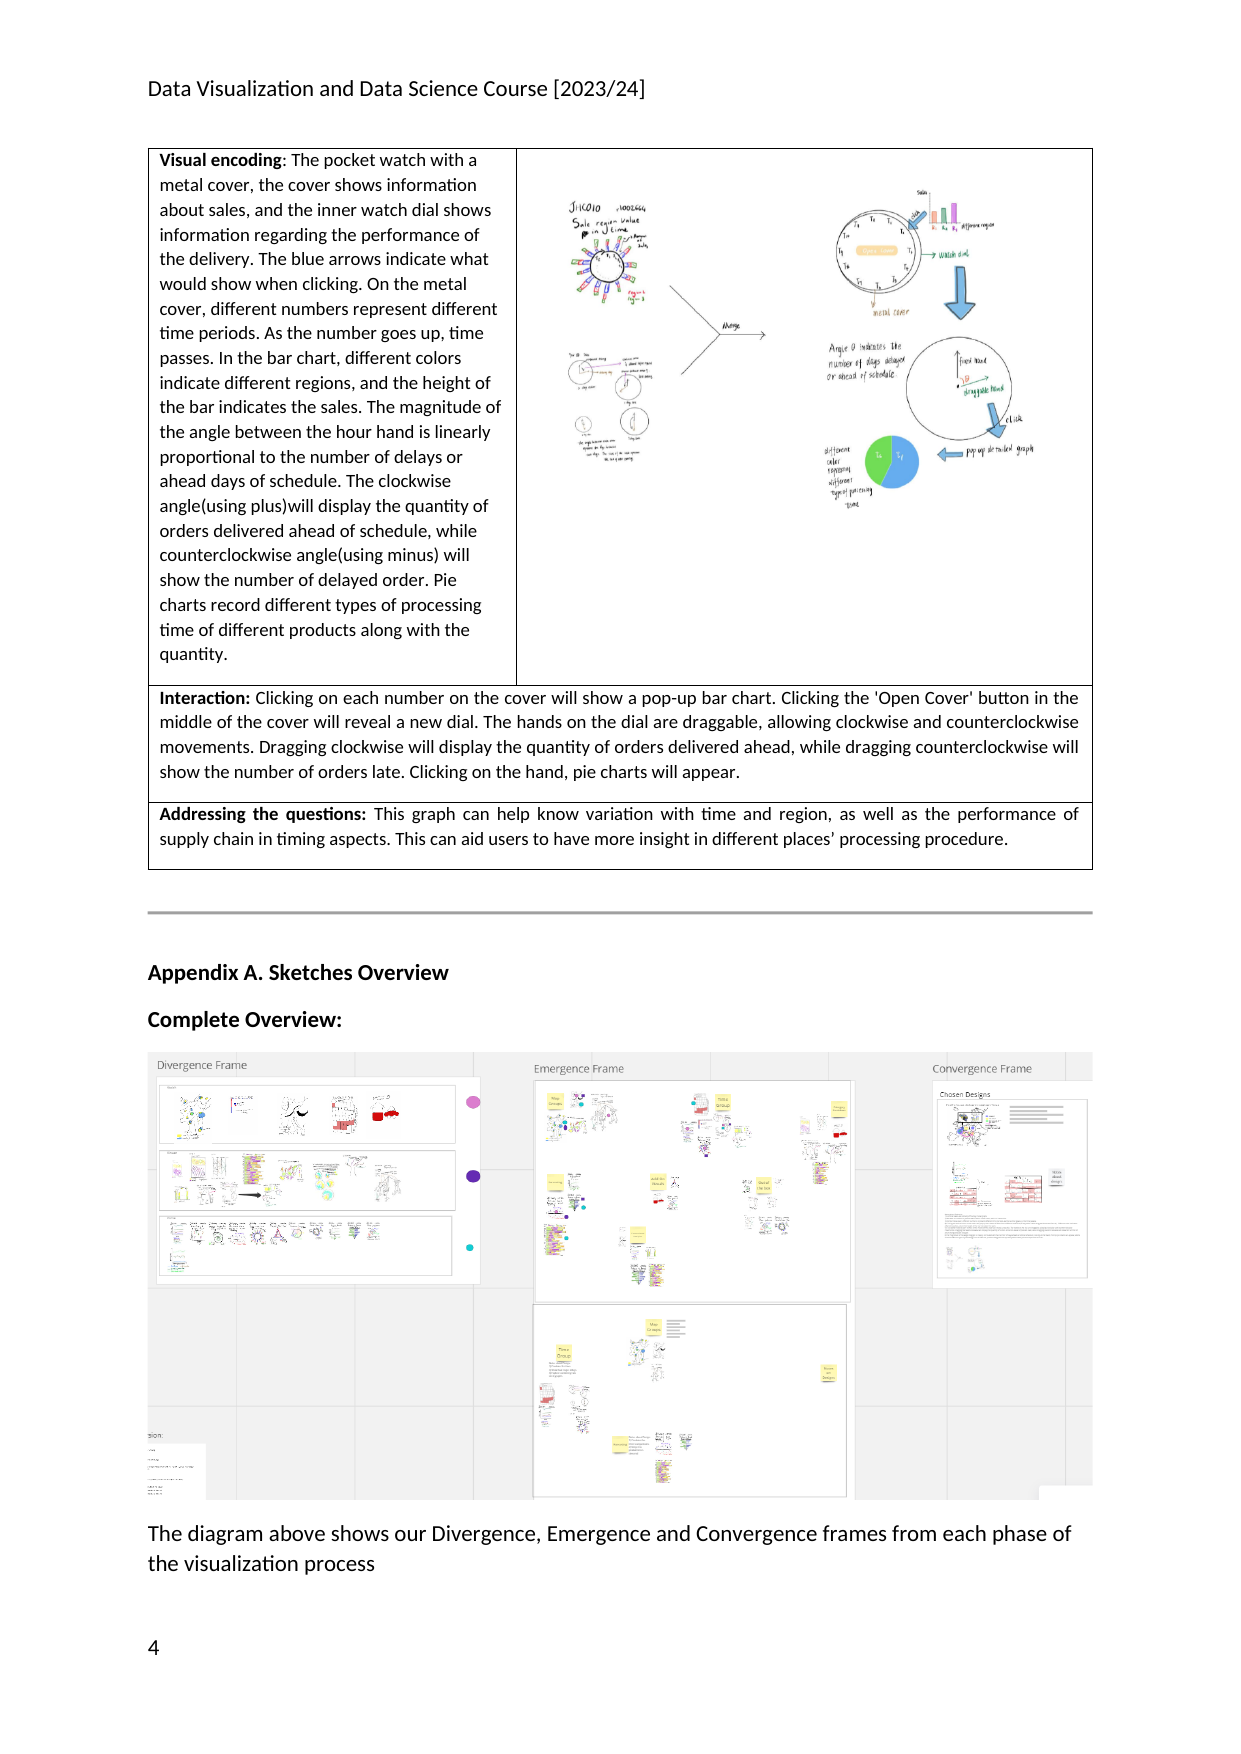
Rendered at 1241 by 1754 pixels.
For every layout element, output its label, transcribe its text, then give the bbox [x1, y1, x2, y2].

picture [147, 1052, 1093, 1500]
table_header Visual encoding: The pocket watch with a metal cover, the cover shows information about sales, and the inner watch dial shows information regarding the performance of the delivery. The blue arrows indicate what would show when clicking. On the metal cover, different numbers represent different time periods. As the number goes up, time passes. In the bar chart, different colors indicate different regions, and the height of the bar indicates the sales. The magnitude of the angle between the hour hand is linearly proportional to the number of delays or ahead days of schedule. The clockwise angle(using plus)will display the quantity of orders delivered ahead of schedule, while counterclockwise angle(using minus) will show the number of delayed order. Pie charts record different types of processing time of different products along with the quantity. [149, 149, 516, 685]
text The diagram above shows our Divergence, Emergence and Convergence frames from each phase of the visualization process [148, 1519, 1093, 1577]
table_header [517, 149, 1092, 685]
text Appendix A. Sketches Overview [148, 958, 1093, 986]
table_cell Addressing the questions: This graph can help know variation with time and region, as well as the performance of supply chain in timing aspects. This can aid users to have more insight in different places’ processing procedure. [149, 803, 1092, 869]
table_cell Interaction: Clicking on each number on the cover will show a pop-up bar chart. Clicking the 'Open Cover' button in the middle of the cover will reveal a new dial. The hands on the dial are draggable, allowing clockwise and counterclockwise movements. Dragging clockwise will display the quantity of orders delivered ahead, while dragging counterclockwise will show the number of orders late. Clicking on the hand, pie charts will appear. [149, 686, 1092, 802]
text Complete Overview: [148, 1005, 1093, 1033]
